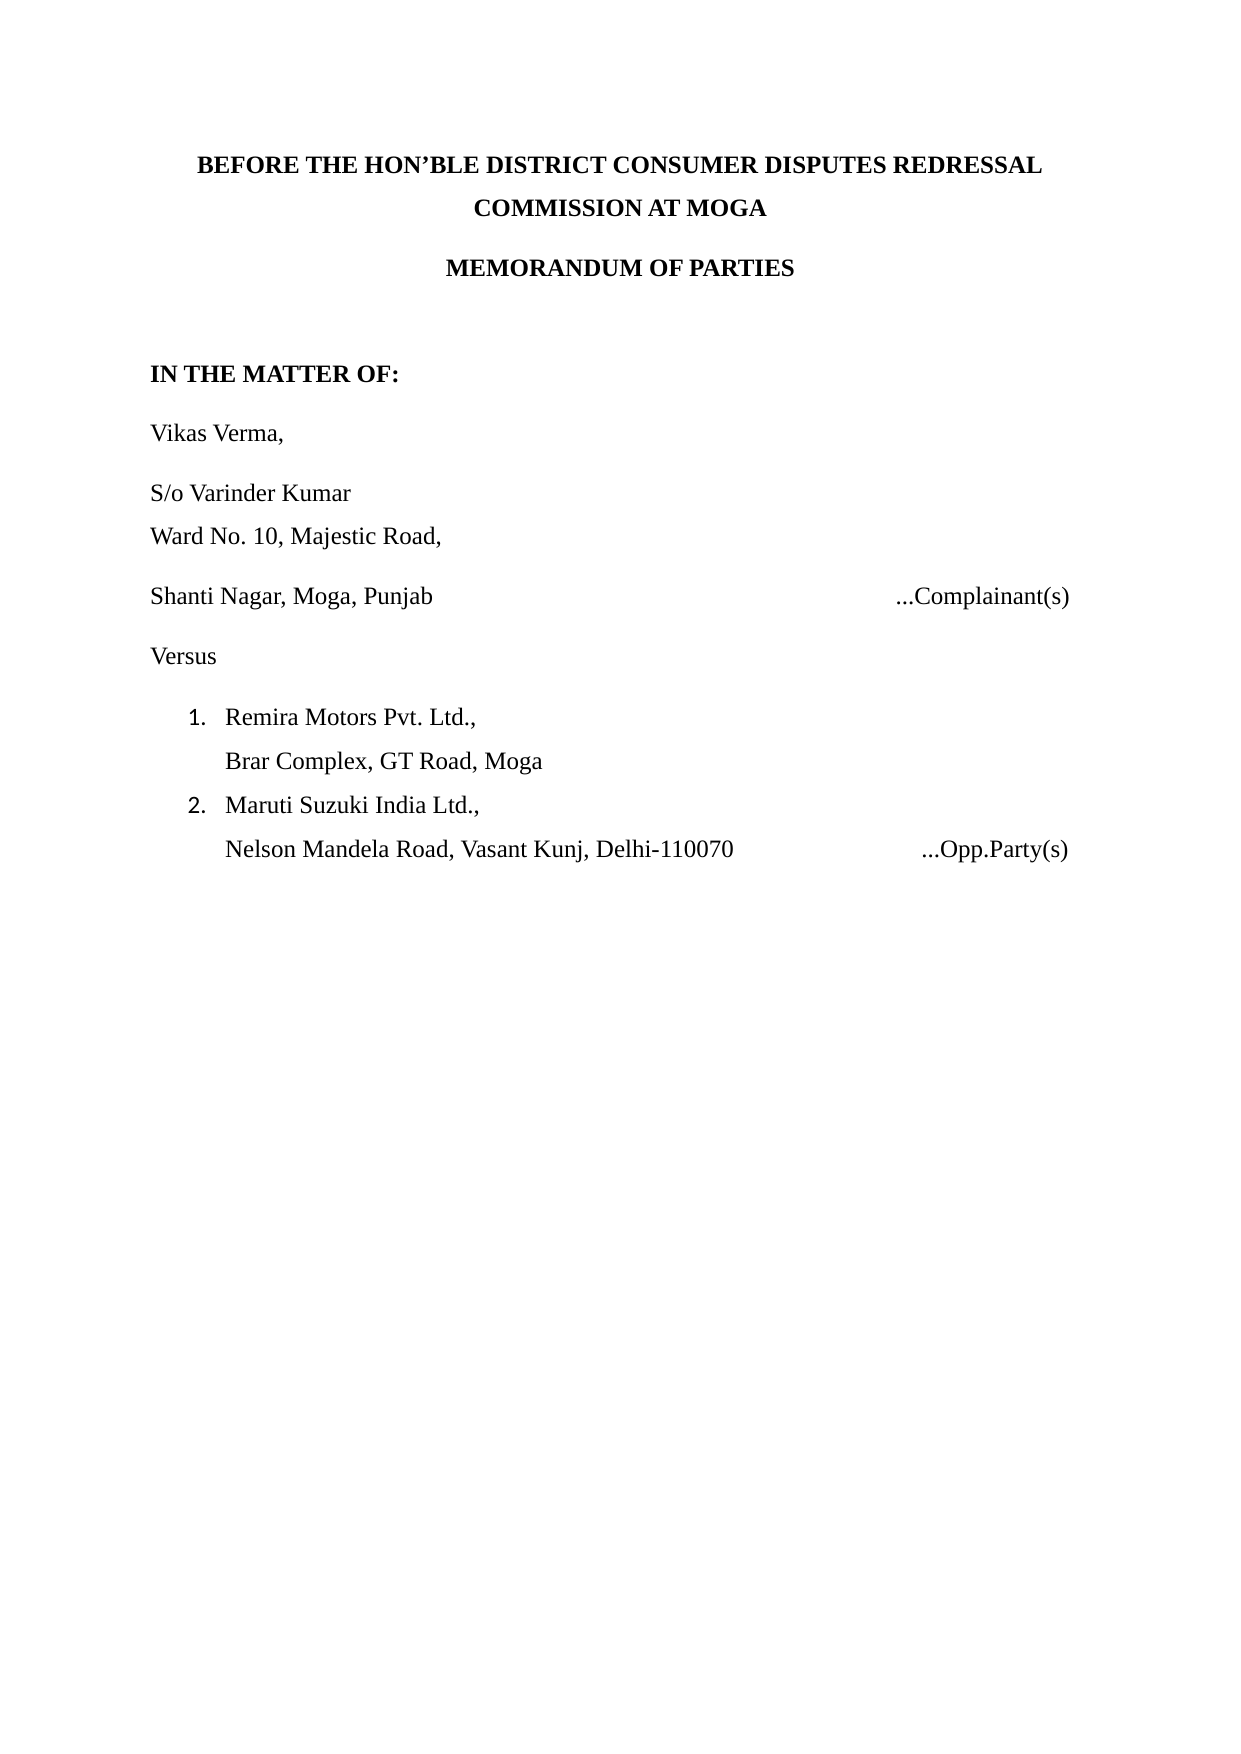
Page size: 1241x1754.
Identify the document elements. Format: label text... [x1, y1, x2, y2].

text S/o Varinder Kumar Ward No. 10, Majestic Road, [150, 478, 1090, 550]
text Versus [150, 641, 1090, 670]
list Maruti Suzuki India Ltd., Nelson Mandela Road, Vasant Kunj, Delhi-110070 ...Opp.Party(s) [187, 789, 1090, 862]
text IN THE MATTER OF: [150, 359, 1090, 387]
text MEMORANDUM OF PARTIES [150, 253, 1090, 282]
text Vikas Verma, [150, 418, 1090, 447]
text BEFORE THE HON’BLE DISTRICT CONSUMER DISPUTES REDRESSAL COMMISSION AT MOGA [150, 150, 1090, 222]
list Remira Motors Pvt. Ltd., Brar Complex, GT Road, Moga [187, 701, 1090, 774]
text Shanti Nagar, Moga, Punjab ...Complainant(s) [150, 581, 1090, 610]
